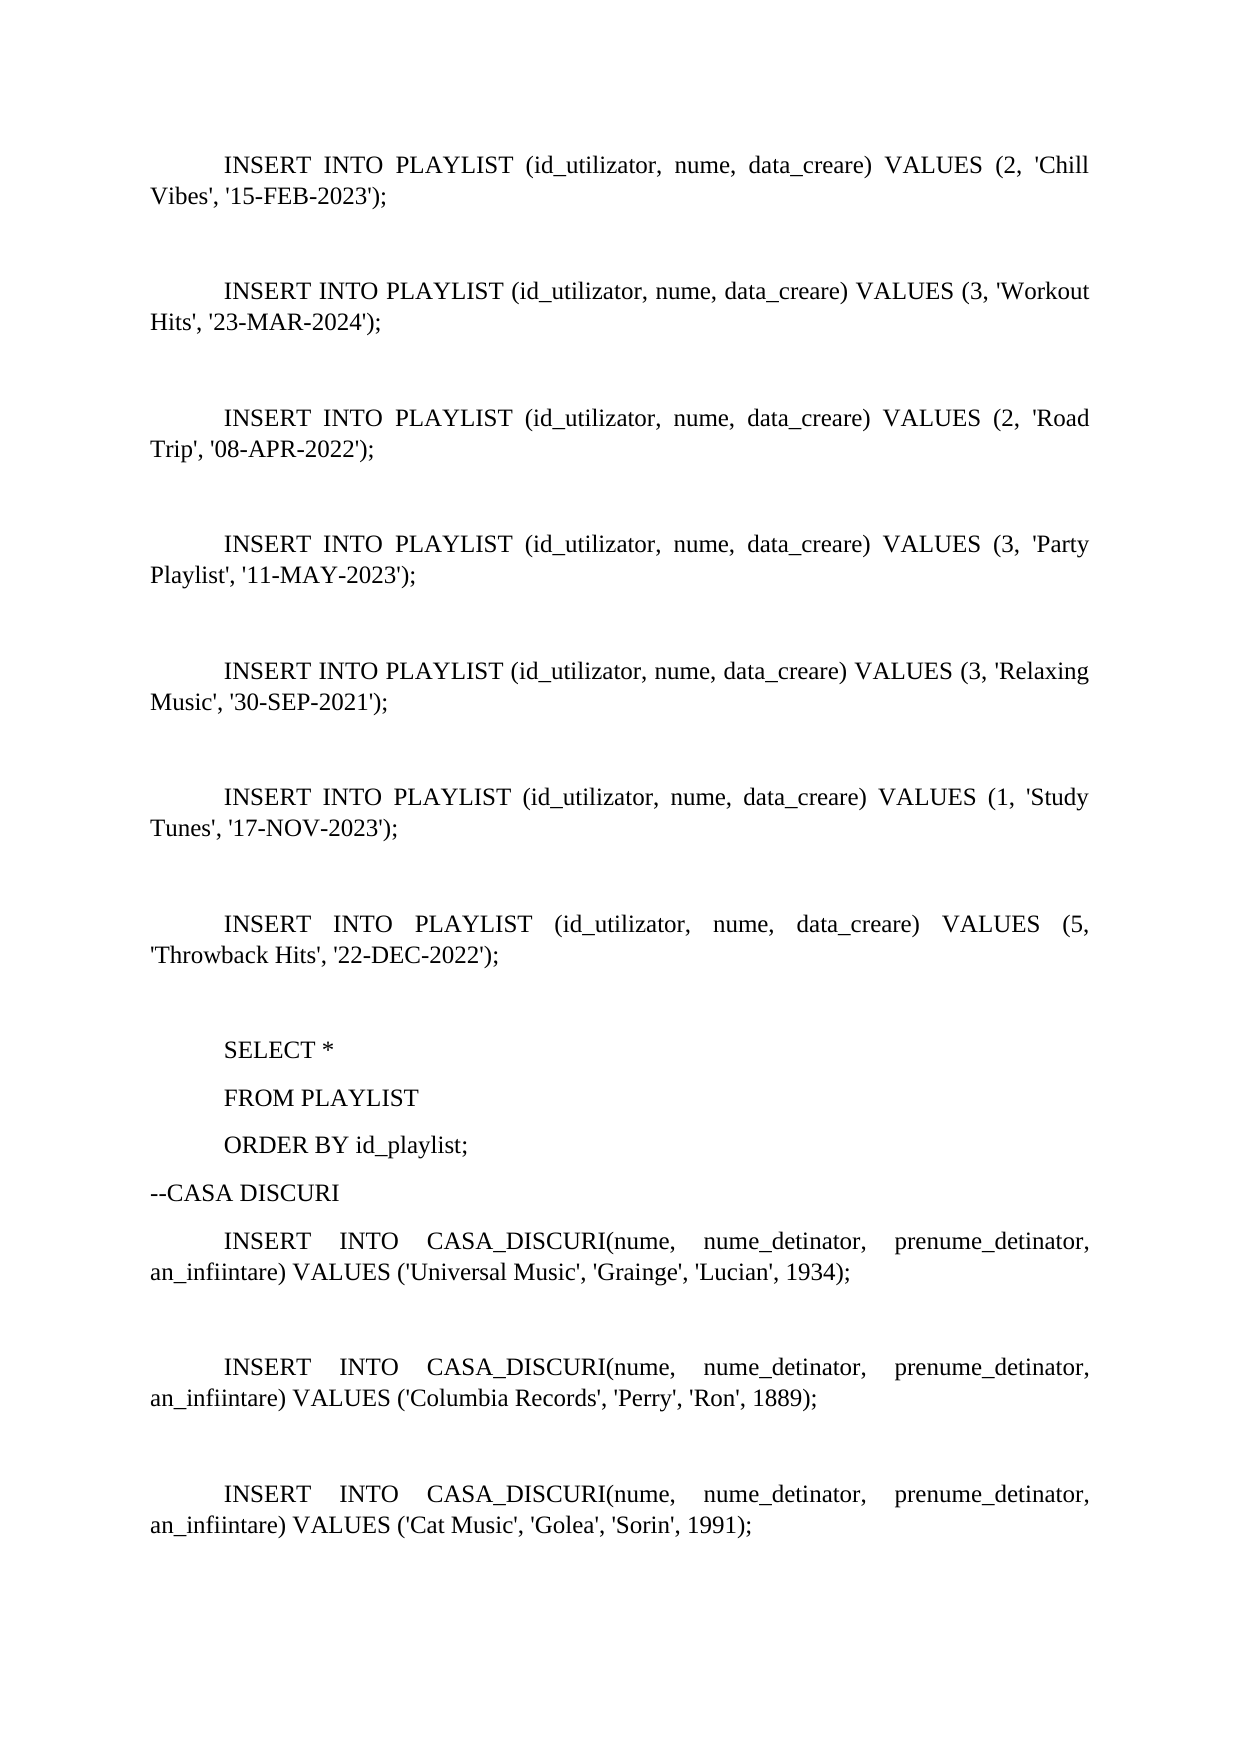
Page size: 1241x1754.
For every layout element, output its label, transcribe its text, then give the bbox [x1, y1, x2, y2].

text INSERT INTO CASA_DISCURI(nume, nume_detinator, prenume_detinator, an_infiintare) VALUES ('Universal Music', 'Grainge', 'Lucian', 1934); [150, 1226, 1090, 1286]
text INSERT INTO PLAYLIST (id_utilizator, nume, data_creare) VALUES (3, 'Relaxing Music', '30-SEP-2021'); [150, 656, 1090, 716]
text INSERT INTO PLAYLIST (id_utilizator, nume, data_creare) VALUES (2, 'Chill Vibes', '15-FEB-2023'); [150, 150, 1090, 210]
text INSERT INTO PLAYLIST (id_utilizator, nume, data_creare) VALUES (5, 'Throwback Hits', '22-DEC-2022'); [150, 909, 1090, 968]
text --CASA DISCURI [150, 1178, 1090, 1207]
text SELECT * [150, 1035, 1090, 1064]
text INSERT INTO PLAYLIST (id_utilizator, nume, data_creare) VALUES (3, 'Party Playlist', '11-MAY-2023'); [150, 529, 1090, 589]
text INSERT INTO PLAYLIST (id_utilizator, nume, data_creare) VALUES (3, 'Workout Hits', '23-MAR-2024'); [150, 276, 1090, 336]
text INSERT INTO CASA_DISCURI(nume, nume_detinator, prenume_detinator, an_infiintare) VALUES ('Columbia Records', 'Perry', 'Ron', 1889); [150, 1352, 1090, 1412]
text INSERT INTO CASA_DISCURI(nume, nume_detinator, prenume_detinator, an_infiintare) VALUES ('Cat Music', 'Golea', 'Sorin', 1991); [150, 1479, 1090, 1539]
text ORDER BY id_playlist; [150, 1131, 1090, 1159]
text FROM PLAYLIST [150, 1083, 1090, 1112]
text INSERT INTO PLAYLIST (id_utilizator, nume, data_creare) VALUES (2, 'Road Trip', '08-APR-2022'); [150, 403, 1090, 463]
text INSERT INTO PLAYLIST (id_utilizator, nume, data_creare) VALUES (1, 'Study Tunes', '17-NOV-2023'); [150, 782, 1090, 842]
